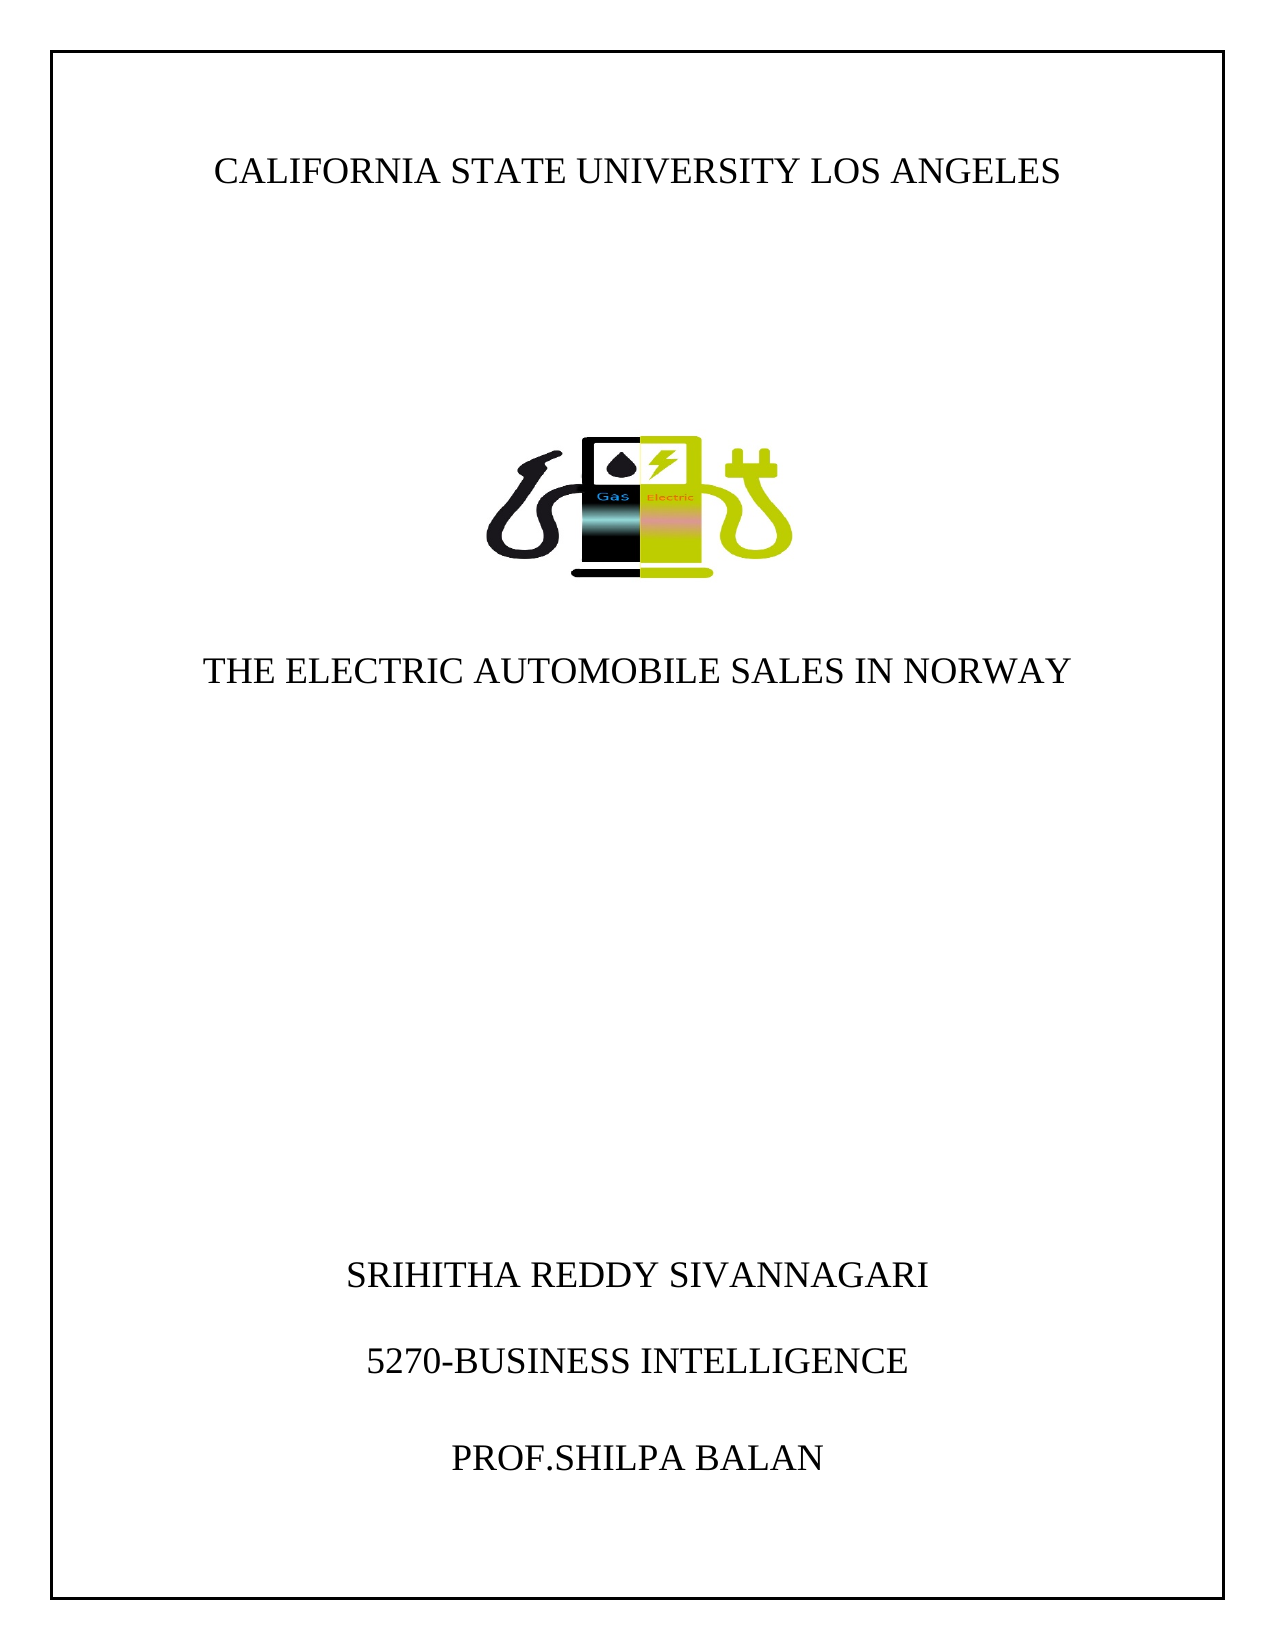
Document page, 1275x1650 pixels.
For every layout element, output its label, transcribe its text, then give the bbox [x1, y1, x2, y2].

text SRIHITHA REDDY SIVANNAGARI [148, 1253, 1126, 1296]
text 5270-BUSINESS INTELLIGENCE [148, 1339, 1126, 1382]
picture [465, 407, 810, 606]
text CALIFORNIA STATE UNIVERSITY LOS ANGELES [148, 148, 1126, 192]
text THE ELECTRIC AUTOMOBILE SALES IN NORWAY [148, 649, 1126, 692]
list PROF.SHILPA BALAN [148, 1436, 1126, 1479]
